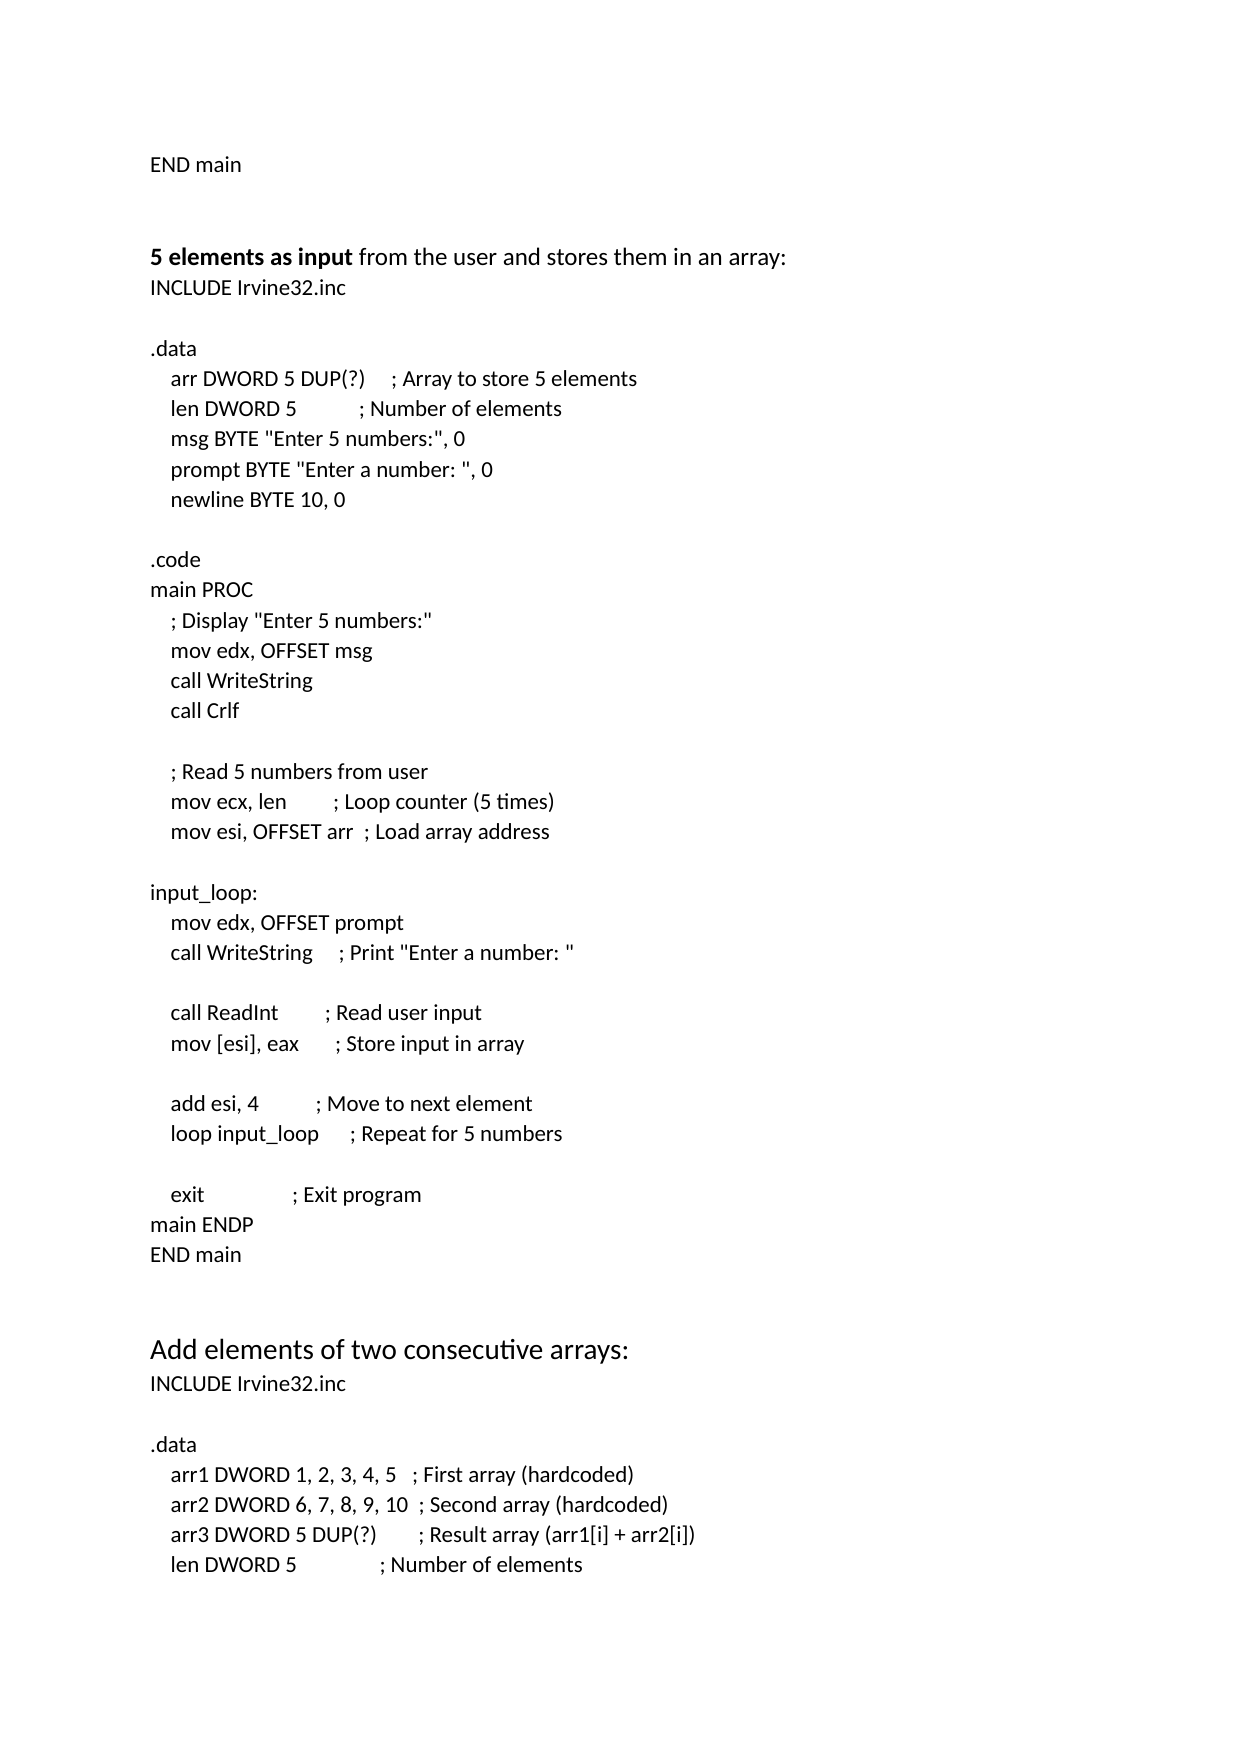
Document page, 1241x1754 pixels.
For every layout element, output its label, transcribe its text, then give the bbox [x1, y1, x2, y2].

text msg BYTE "Enter 5 numbers:", 0 [150, 424, 1090, 453]
text arr DWORD 5 DUP(?) ; Array to store 5 elements [150, 364, 1090, 392]
text main ENDP [150, 1210, 1090, 1238]
text add esi, 4 ; Move to next element [150, 1089, 1090, 1117]
text loop input_loop ; Repeat for 5 numbers [150, 1119, 1090, 1147]
text main PROC [150, 576, 1090, 604]
text newline BYTE 10, 0 [150, 485, 1090, 513]
text arr3 DWORD 5 DUP(?) ; Result array (arr1[i] + arr2[i]) [150, 1520, 1090, 1548]
text Add elements of two consecutive arrays: [150, 1331, 1090, 1366]
text INCLUDE Irvine32.inc [150, 1369, 1090, 1397]
text mov [esi], eax ; Store input in array [150, 1029, 1090, 1057]
text call WriteString ; Print "Enter a number: " [150, 938, 1090, 966]
text mov edx, OFFSET msg [150, 636, 1090, 664]
text .code [150, 545, 1090, 573]
text len DWORD 5 ; Number of elements [150, 1551, 1090, 1578]
text ; Display "Enter 5 numbers:" [150, 606, 1090, 634]
text mov esi, OFFSET arr ; Load array address [150, 817, 1090, 845]
text .data [150, 334, 1090, 362]
text arr2 DWORD 6, 7, 8, 9, 10 ; Second array (hardcoded) [150, 1490, 1090, 1518]
text call ReadInt ; Read user input [150, 998, 1090, 1027]
text input_loop: [150, 878, 1090, 906]
text call Crlf [150, 696, 1090, 724]
text prompt BYTE "Enter a number: ", 0 [150, 455, 1090, 483]
text ; Read 5 numbers from user [150, 757, 1090, 785]
text mov ecx, len ; Loop counter (5 times) [150, 787, 1090, 815]
text 5 elements as input from the user and stores them in an array: [150, 241, 1090, 271]
text .data [150, 1430, 1090, 1458]
text END main [150, 150, 1090, 178]
text call WriteString [150, 666, 1090, 694]
text mov edx, OFFSET prompt [150, 908, 1090, 936]
text END main [150, 1240, 1090, 1268]
text INCLUDE Irvine32.inc [150, 273, 1090, 302]
text arr1 DWORD 1, 2, 3, 4, 5 ; First array (hardcoded) [150, 1460, 1090, 1488]
text len DWORD 5 ; Number of elements [150, 394, 1090, 422]
text exit ; Exit program [150, 1180, 1090, 1208]
